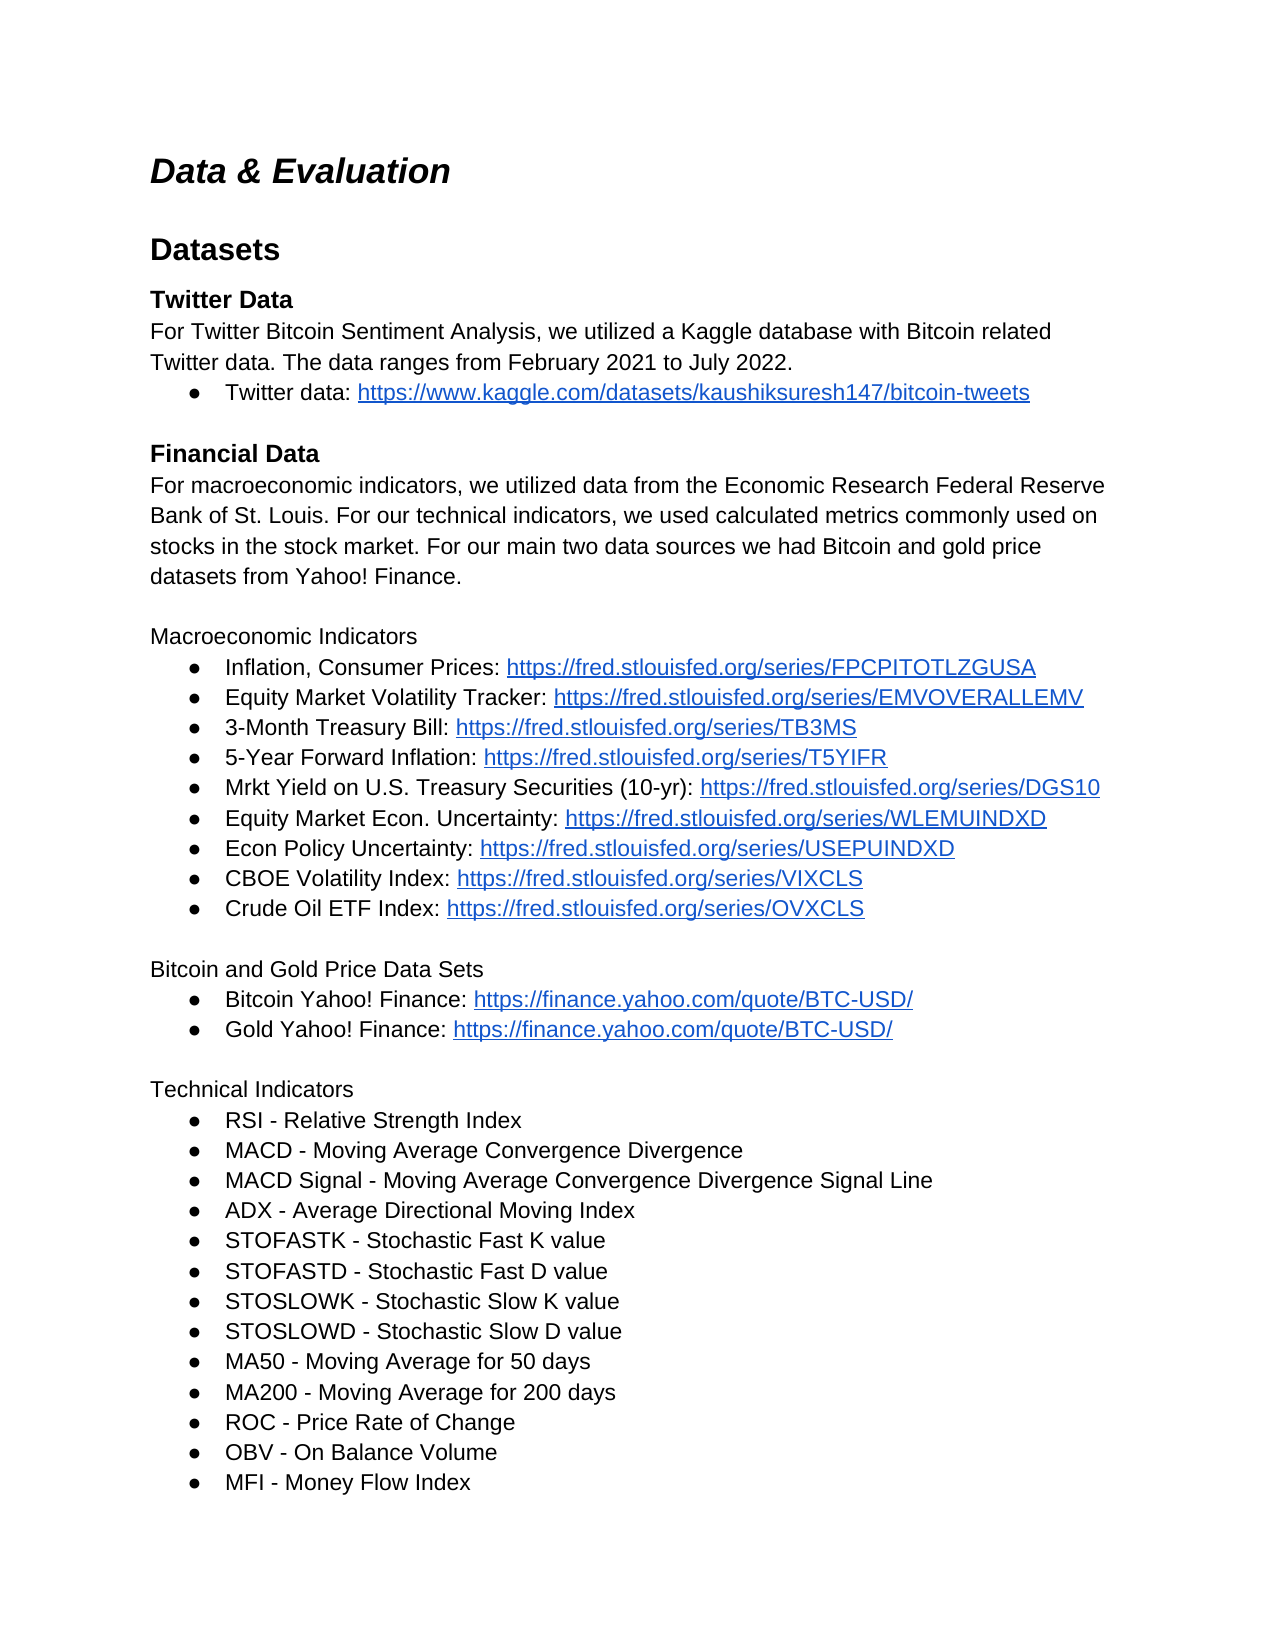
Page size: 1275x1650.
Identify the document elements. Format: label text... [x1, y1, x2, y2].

list STOFASTK - Stochastic Fast K value [187, 1227, 1125, 1254]
list STOSLOWD - Stochastic Slow D value [187, 1318, 1125, 1344]
list Crude Oil ETF Index: https://fred.stlouisfed.org/series/OVXCLS [187, 895, 1125, 921]
list MACD - Moving Average Convergence Divergence [187, 1137, 1125, 1163]
list Equity Market Econ. Uncertainty: https://fred.stlouisfed.org/series/WLEMUINDXD [187, 804, 1125, 831]
list MA50 - Moving Average for 50 days [187, 1348, 1125, 1374]
text For Twitter Bitcoin Sentiment Analysis, we utilized a Kaggle database with Bitcoin related Twitter data. The data ranges from February 2021 to July 2022. [150, 318, 1125, 375]
list STOSLOWK - Stochastic Slow K value [187, 1288, 1125, 1314]
list Gold Yahoo! Finance: https://finance.yahoo.com/quote/BTC-USD/ [187, 1016, 1125, 1042]
text For macroeconomic indicators, we utilized data from the Economic Research Federal Reserve Bank of St. Louis. For our technical indicators, we used calculated metrics commonly used on stocks in the stock market. For our main two data sources we had Bitcoin and gold price datasets from Yahoo! Finance. [150, 472, 1125, 589]
text Bitcoin and Gold Price Data Sets [150, 956, 1125, 982]
list MACD Signal - Moving Average Convergence Divergence Signal Line [187, 1167, 1125, 1193]
text Technical Indicators [150, 1076, 1125, 1103]
list Mrkt Yield on U.S. Treasury Securities (10-yr): https://fred.stlouisfed.org/series/DGS10 [187, 774, 1125, 801]
subtitle Financial Data [150, 439, 1125, 468]
list MFI - Money Flow Index [187, 1469, 1125, 1495]
list Inflation, Consumer Prices: https://fred.stlouisfed.org/series/FPCPITOTLZGUSA [187, 653, 1125, 680]
list MA200 - Moving Average for 200 days [187, 1378, 1125, 1405]
list RSI - Relative Strength Index [187, 1107, 1125, 1133]
list CBOE Volatility Index: https://fred.stlouisfed.org/series/VIXCLS [187, 865, 1125, 891]
list STOFASTD - Stochastic Fast D value [187, 1258, 1125, 1284]
list Twitter data: https://www.kaggle.com/datasets/kaushiksuresh147/bitcoin-tweets [187, 379, 1125, 405]
list 3-Month Treasury Bill: https://fred.stlouisfed.org/series/TB3MS [187, 714, 1125, 740]
subtitle Data & Evaluation [150, 150, 1125, 191]
list Equity Market Volatility Tracker: https://fred.stlouisfed.org/series/EMVOVERALLEMV [187, 684, 1125, 710]
list ROC - Price Rate of Change [187, 1409, 1125, 1435]
list Econ Policy Uncertainty: https://fred.stlouisfed.org/series/USEPUINDXD [187, 835, 1125, 861]
subtitle Datasets [150, 231, 1125, 267]
subtitle Twitter Data [150, 285, 1125, 314]
text Macroeconomic Indicators [150, 623, 1125, 649]
list 5-Year Forward Inflation: https://fred.stlouisfed.org/series/T5YIFR [187, 744, 1125, 770]
list Bitcoin Yahoo! Finance: https://finance.yahoo.com/quote/BTC-USD/ [187, 986, 1125, 1012]
list OBV - On Balance Volume [187, 1439, 1125, 1465]
list ADX - Average Directional Moving Index [187, 1197, 1125, 1223]
